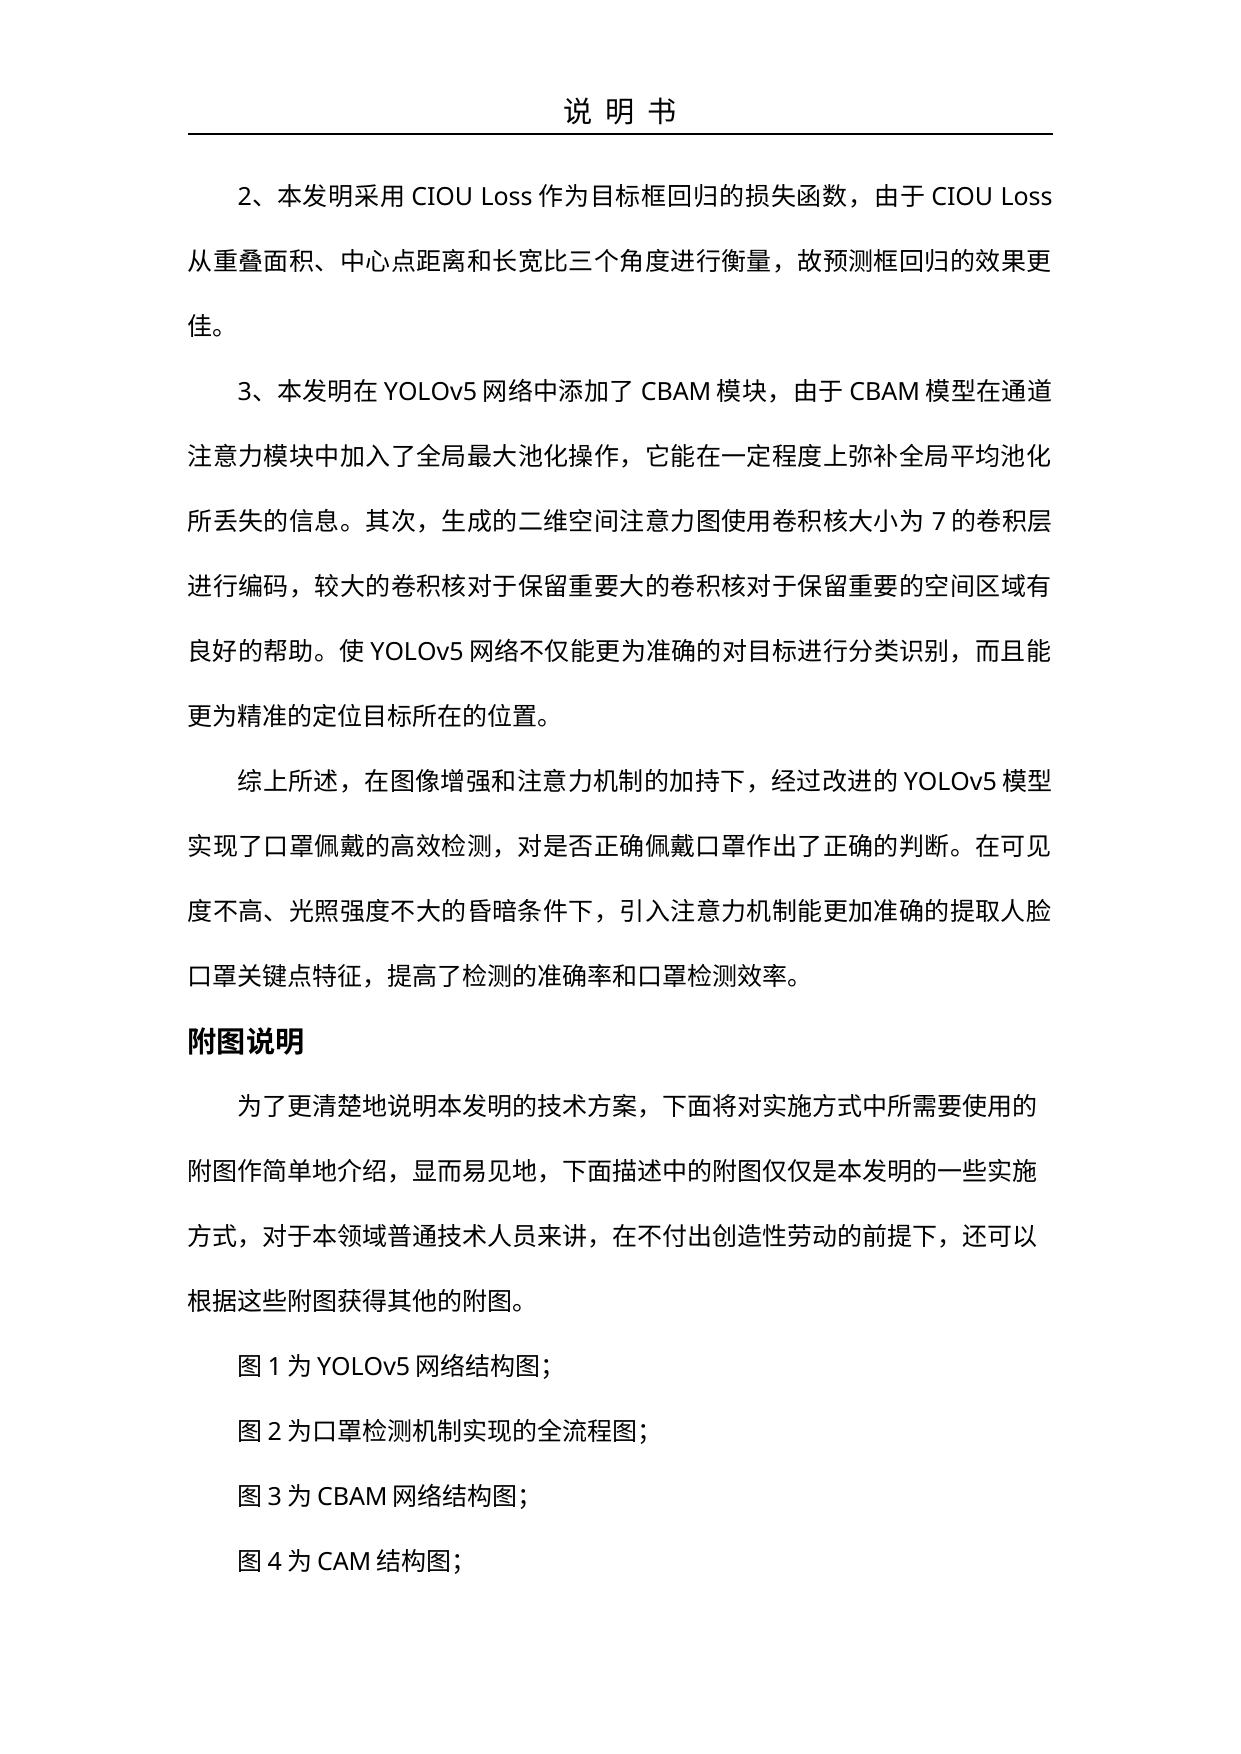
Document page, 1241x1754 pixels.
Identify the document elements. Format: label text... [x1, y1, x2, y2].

text 图4为CAM结构图； [187, 1527, 1053, 1592]
text 图2为口罩检测机制实现的全流程图； [187, 1397, 1053, 1462]
list 本发明在YOLOv5网络中添加了CBAM模块，由于CBAM模型在通道注意力模块中加入了全局最大池化操作，它能在一定程度上弥补全局平均池化所丢失的信息。其次，生成的二维空间注意力图使用卷积核大小为7的卷积层进行编码，较大的卷积核对于保留重要大的卷积核对于保留重要的空间区域有良好的帮助。使YOLOv5网络不仅能更为准确的对目标进行分类识别，而且能更为精准的定位目标所在的位置。 [187, 357, 1053, 747]
list 本发明采用CIOU Loss作为目标框回归的损失函数，由于CIOU Loss从重叠面积、中心点距离和长宽比三个角度进行衡量，故预测框回归的效果更佳。 [187, 162, 1053, 357]
text 图1为YOLOv5网络结构图； [187, 1332, 1053, 1397]
text 综上所述，在图像增强和注意力机制的加持下，经过改进的YOLOv5模型实现了口罩佩戴的高效检测，对是否正确佩戴口罩作出了正确的判断。在可见度不高、光照强度不大的昏暗条件下，引入注意力机制能更加准确的提取人脸口罩关键点特征，提高了检测的准确率和口罩检测效率。 [187, 747, 1053, 1007]
text 为了更清楚地说明本发明的技术方案，下面将对实施方式中所需要使用的附图作简单地介绍，显而易见地，下面描述中的附图仅仅是本发明的一些实施方式，对于本领域普通技术人员来讲，在不付出创造性劳动的前提下，还可以根据这些附图获得其他的附图。 [187, 1072, 1053, 1332]
text 图3为CBAM网络结构图； [187, 1462, 1053, 1527]
text 附图说明 [187, 1007, 1053, 1072]
